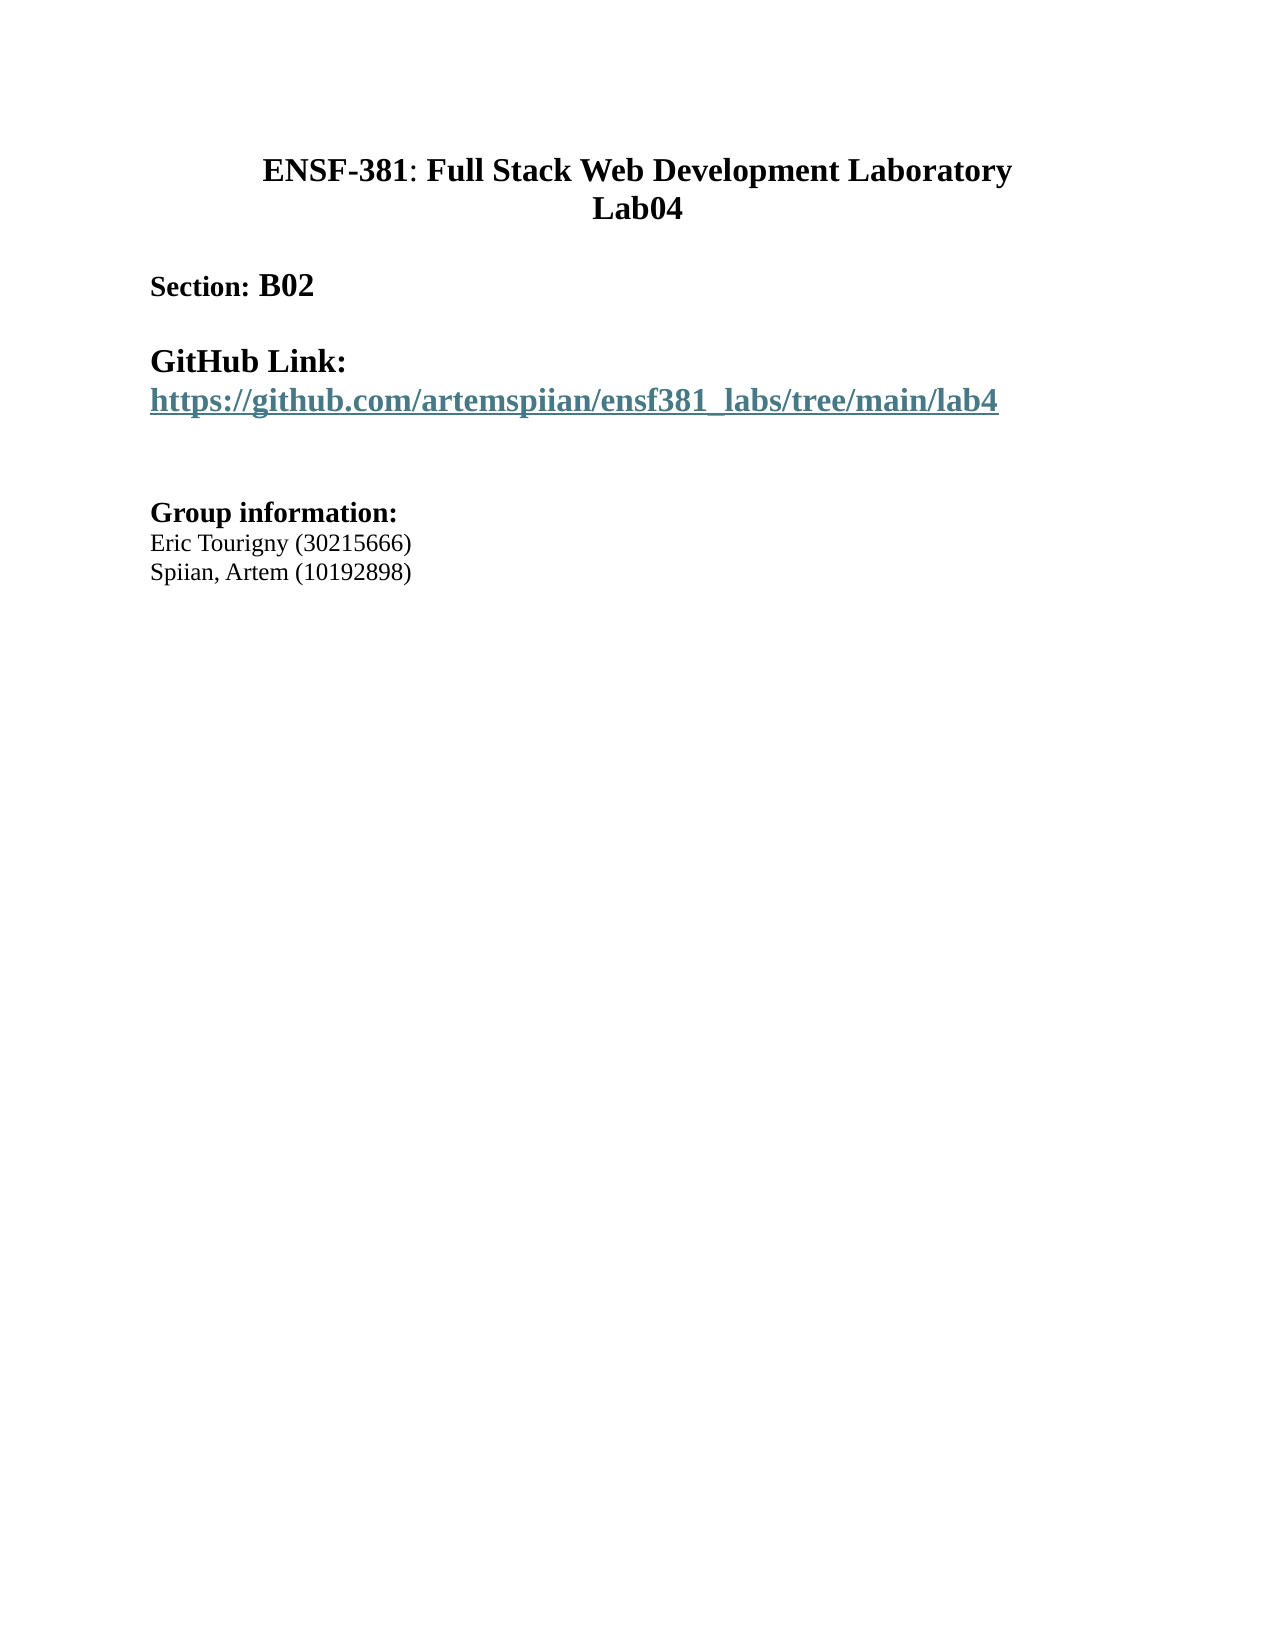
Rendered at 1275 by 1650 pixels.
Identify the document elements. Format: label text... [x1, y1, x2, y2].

text Group information: [150, 495, 1125, 528]
text https://github.com/artemspiian/ensf381_labs/tree/main/lab4 [150, 380, 1125, 418]
text GitHub Link: [150, 342, 1125, 380]
text ENSF-381: Full Stack Web Development Laboratory [150, 150, 1125, 188]
text Lab04 [150, 188, 1125, 227]
text Eric Tourigny (30215666) [150, 528, 1125, 557]
text Spiian, Artem (10192898) [150, 557, 1125, 586]
text Section: B02 [150, 265, 1125, 303]
